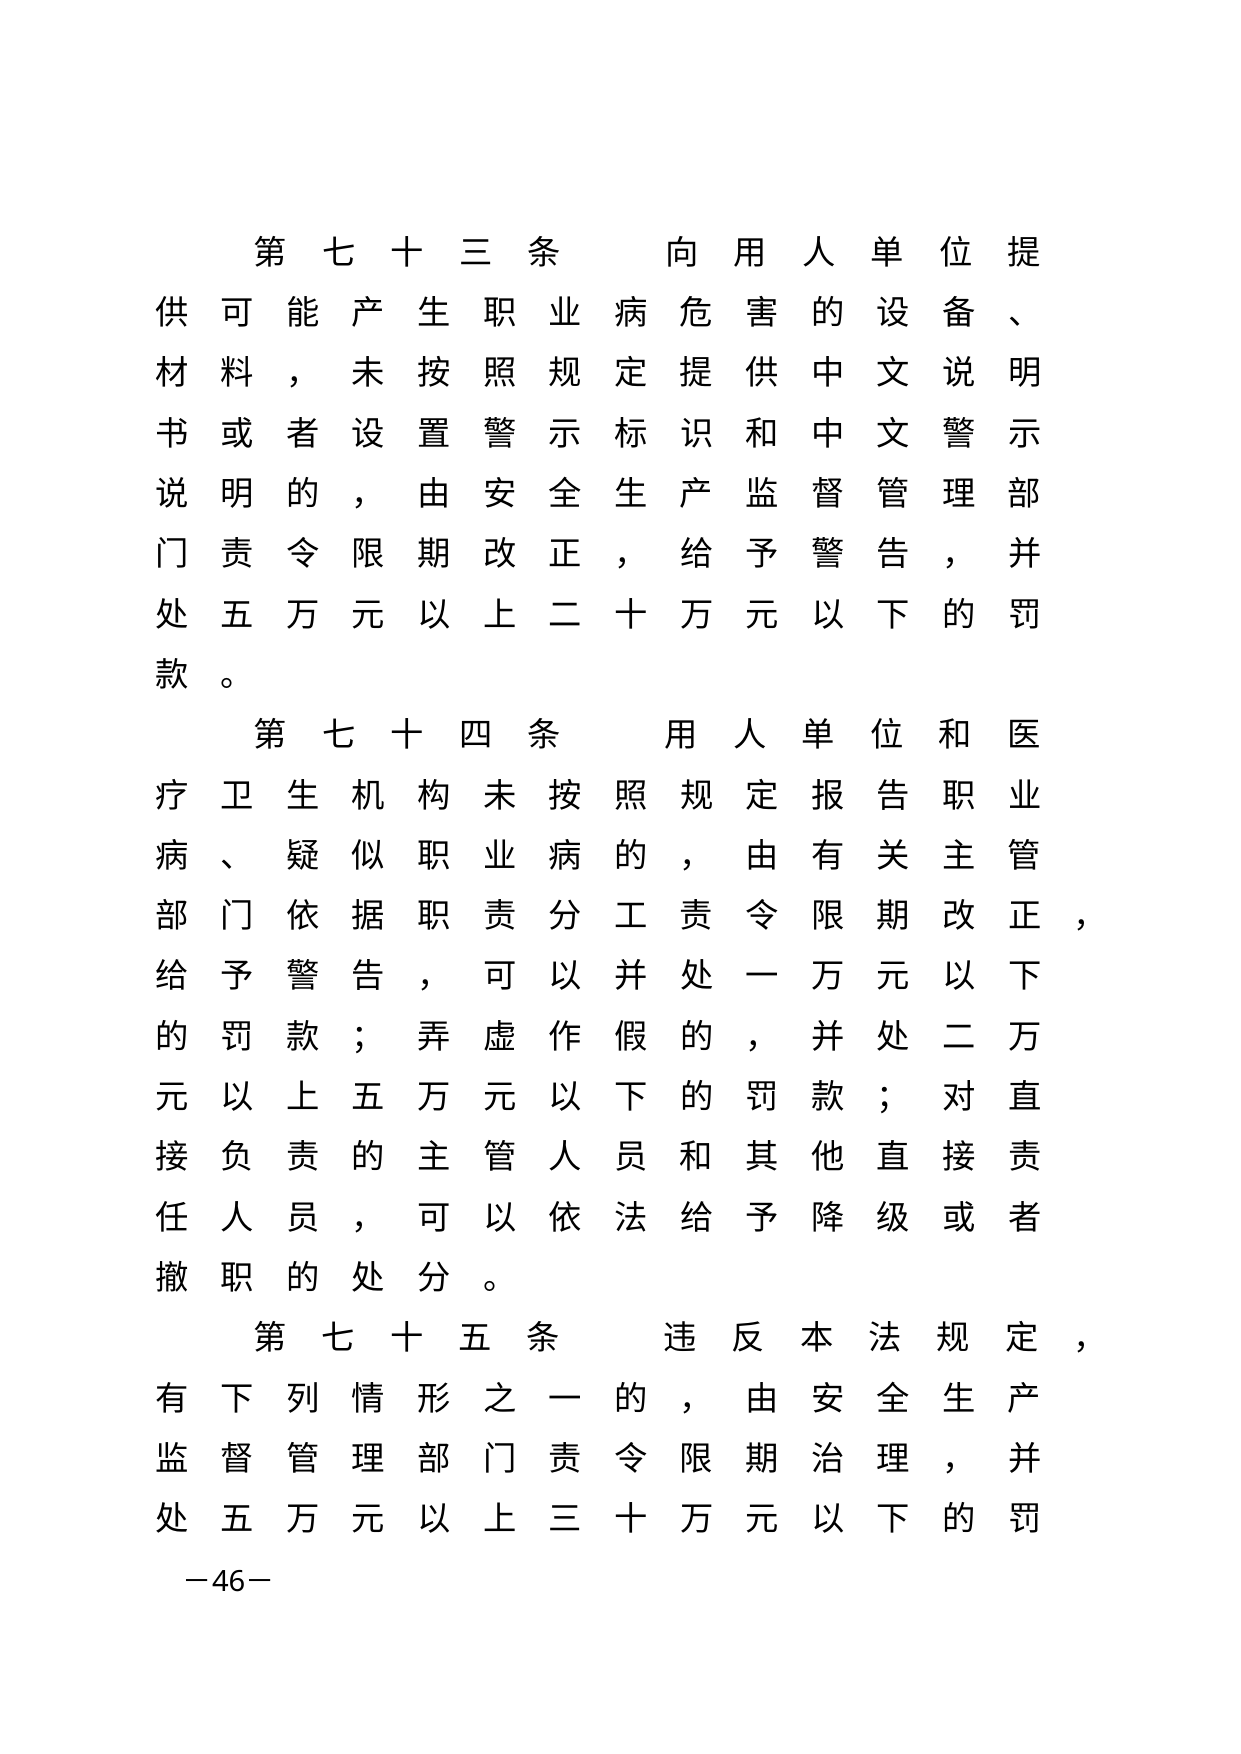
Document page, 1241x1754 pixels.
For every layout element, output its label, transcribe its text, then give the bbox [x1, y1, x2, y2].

text 第七十三条 向用人单位提供可能产生职业病危害的设备、材料，未按照规定提供中文说明书或者设置警示标识和中文警示说明的，由安全生产监督管理部门责令限期改正，给予警告，并处五万元以上二十万元以下的罚款。 [155, 219, 1073, 702]
text 第七十四条 用人单位和医疗卫生机构未按照规定报告职业病、疑似职业病的，由有关主管部门依据职责分工责令限期改正，给予警告，可以并处一万元以下的罚款；弄虚作假的，并处二万元以上五万元以下的罚款；对直接负责的主管人员和其他直接责任人员，可以依法给予降级或者撤职的处分。 [155, 702, 1073, 1305]
text 第七十五条 违反本法规定，有下列情形之一的，由安全生产监督管理部门责令限期治理，并处五万元以上三十万元以下的罚款；情节严重的，责令停止产生职业病危害的作业，或者提请有关人民政府按照国务院规定的权限责令关闭： [155, 1305, 1073, 1546]
